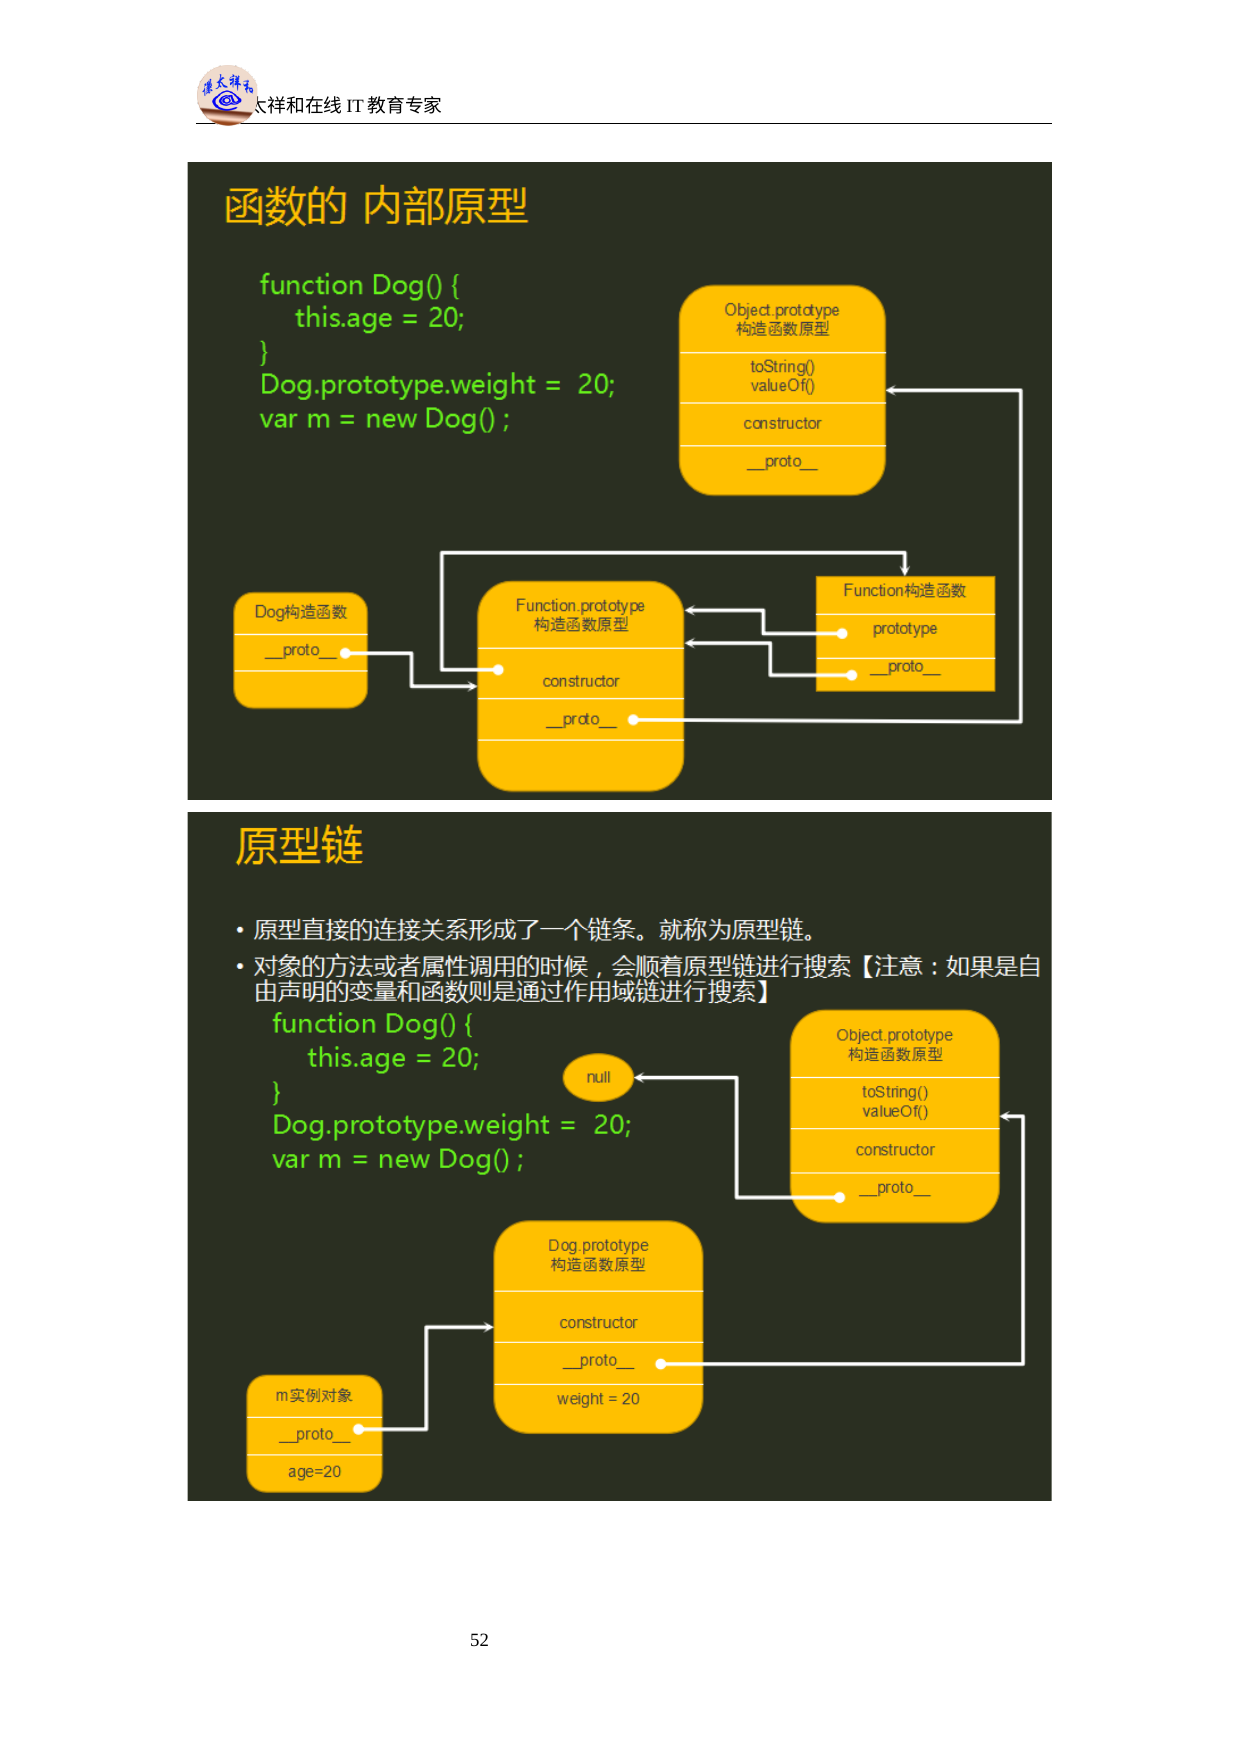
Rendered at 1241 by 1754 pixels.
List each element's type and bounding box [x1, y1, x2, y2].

picture [193, 64, 258, 126]
picture [187, 812, 1052, 1501]
picture [187, 162, 1052, 800]
